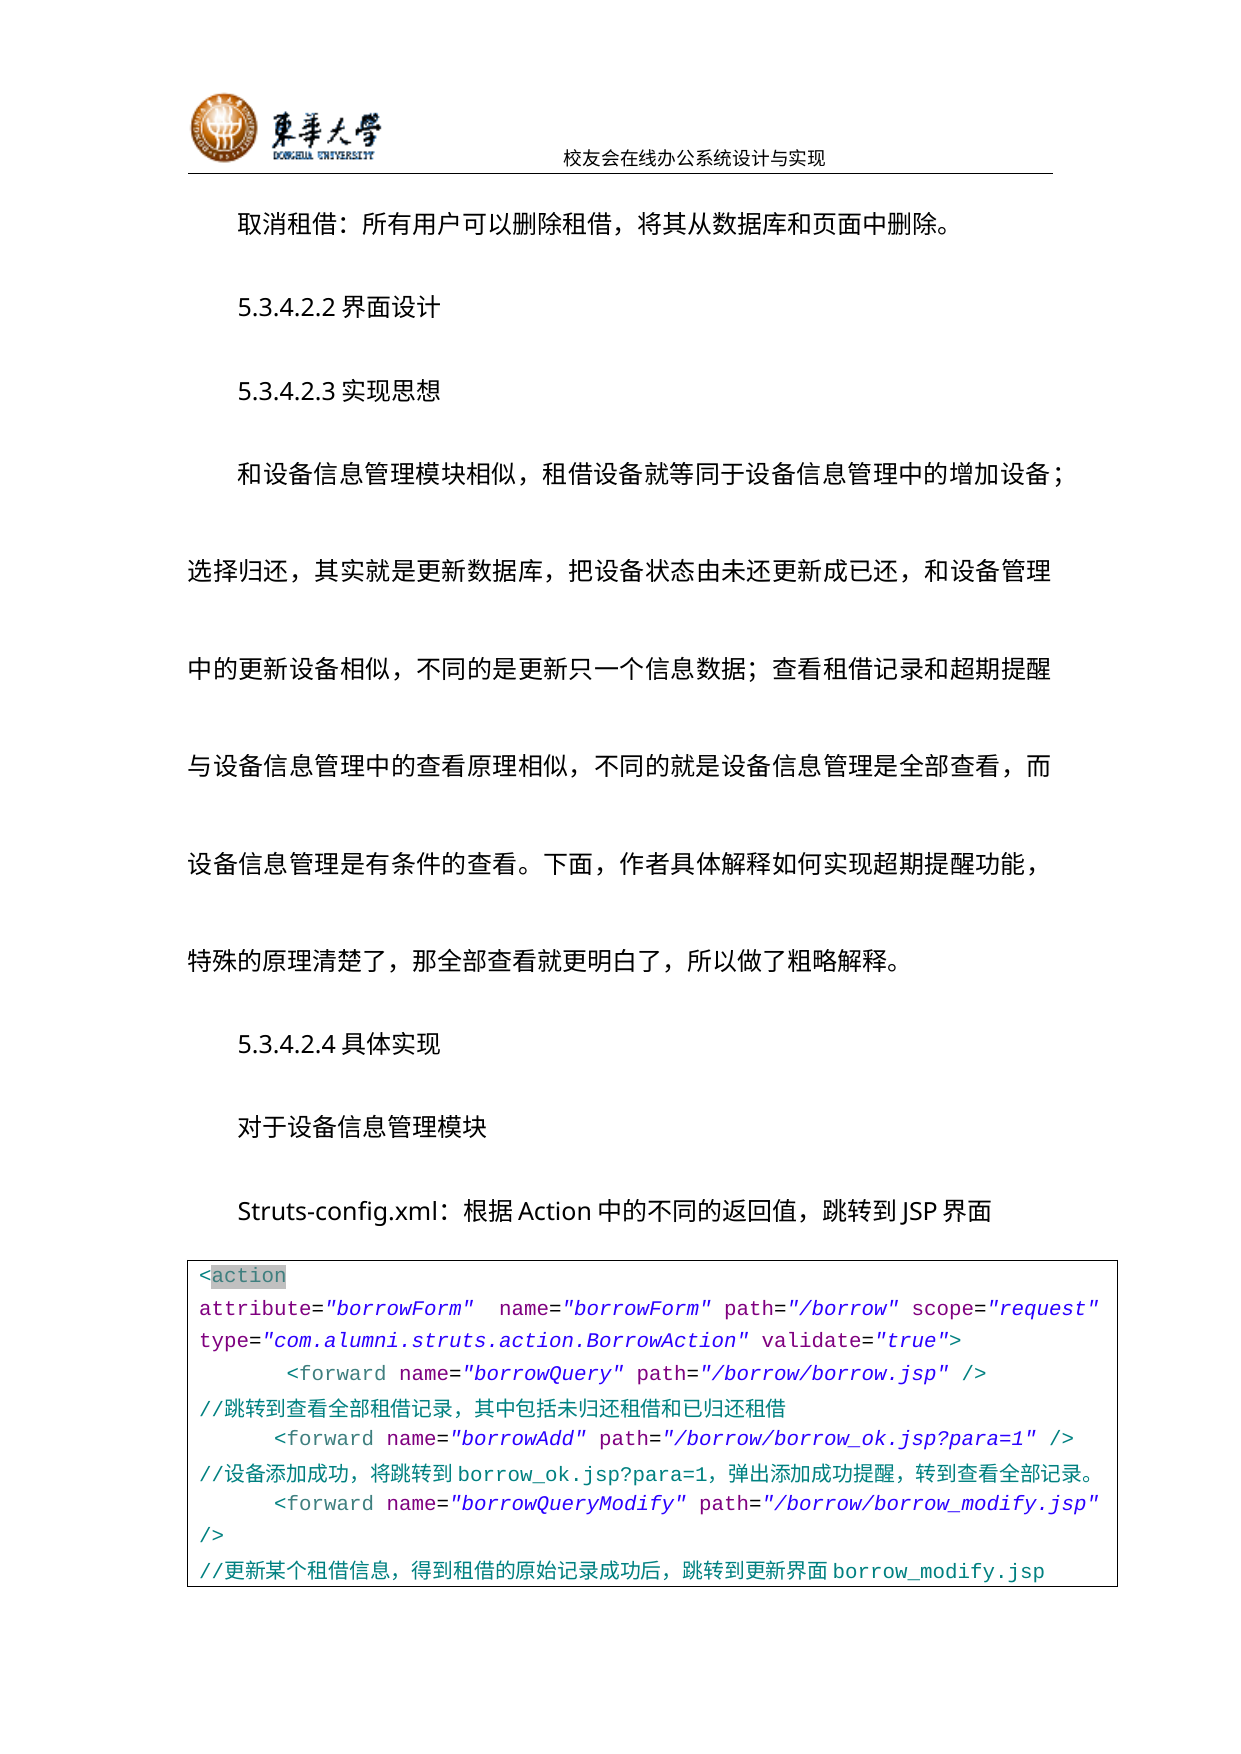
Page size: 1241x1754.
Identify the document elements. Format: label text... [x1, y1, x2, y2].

text 5.3.4.2.4具体实现 [187, 1010, 1053, 1075]
text 5.3.4.2.2界面设计 [187, 273, 1053, 338]
text 取消租借：所有用户可以删除租借，将其从数据库和页面中删除。 [187, 190, 1053, 255]
text 5.3.4.2.3实现思想 [187, 357, 1053, 422]
text Struts-config.xml：根据Action中的不同的返回值，跳转到JSP界面 [187, 1177, 1053, 1242]
text 对于设备信息管理模块 [187, 1093, 1053, 1158]
picture [187, 88, 386, 166]
text 和设备信息管理模块相似，租借设备就等同于设备信息管理中的增加设备；选择归还，其实就是更新数据库，把设备状态由未还更新成已还，和设备管理中的更新设备相似，不同的是更新只一个信息数据；查看租借记录和超期提醒与设备信息管理中的查看原理相似，不同的就是设备信息管理是全部查看，而设备信息管理是有条件的查看。下面，作者具体解释如何实现超期提醒功能，特殊的原理清楚了，那全部查看就更明白了，所以做了粗略解释。 [187, 440, 1053, 992]
